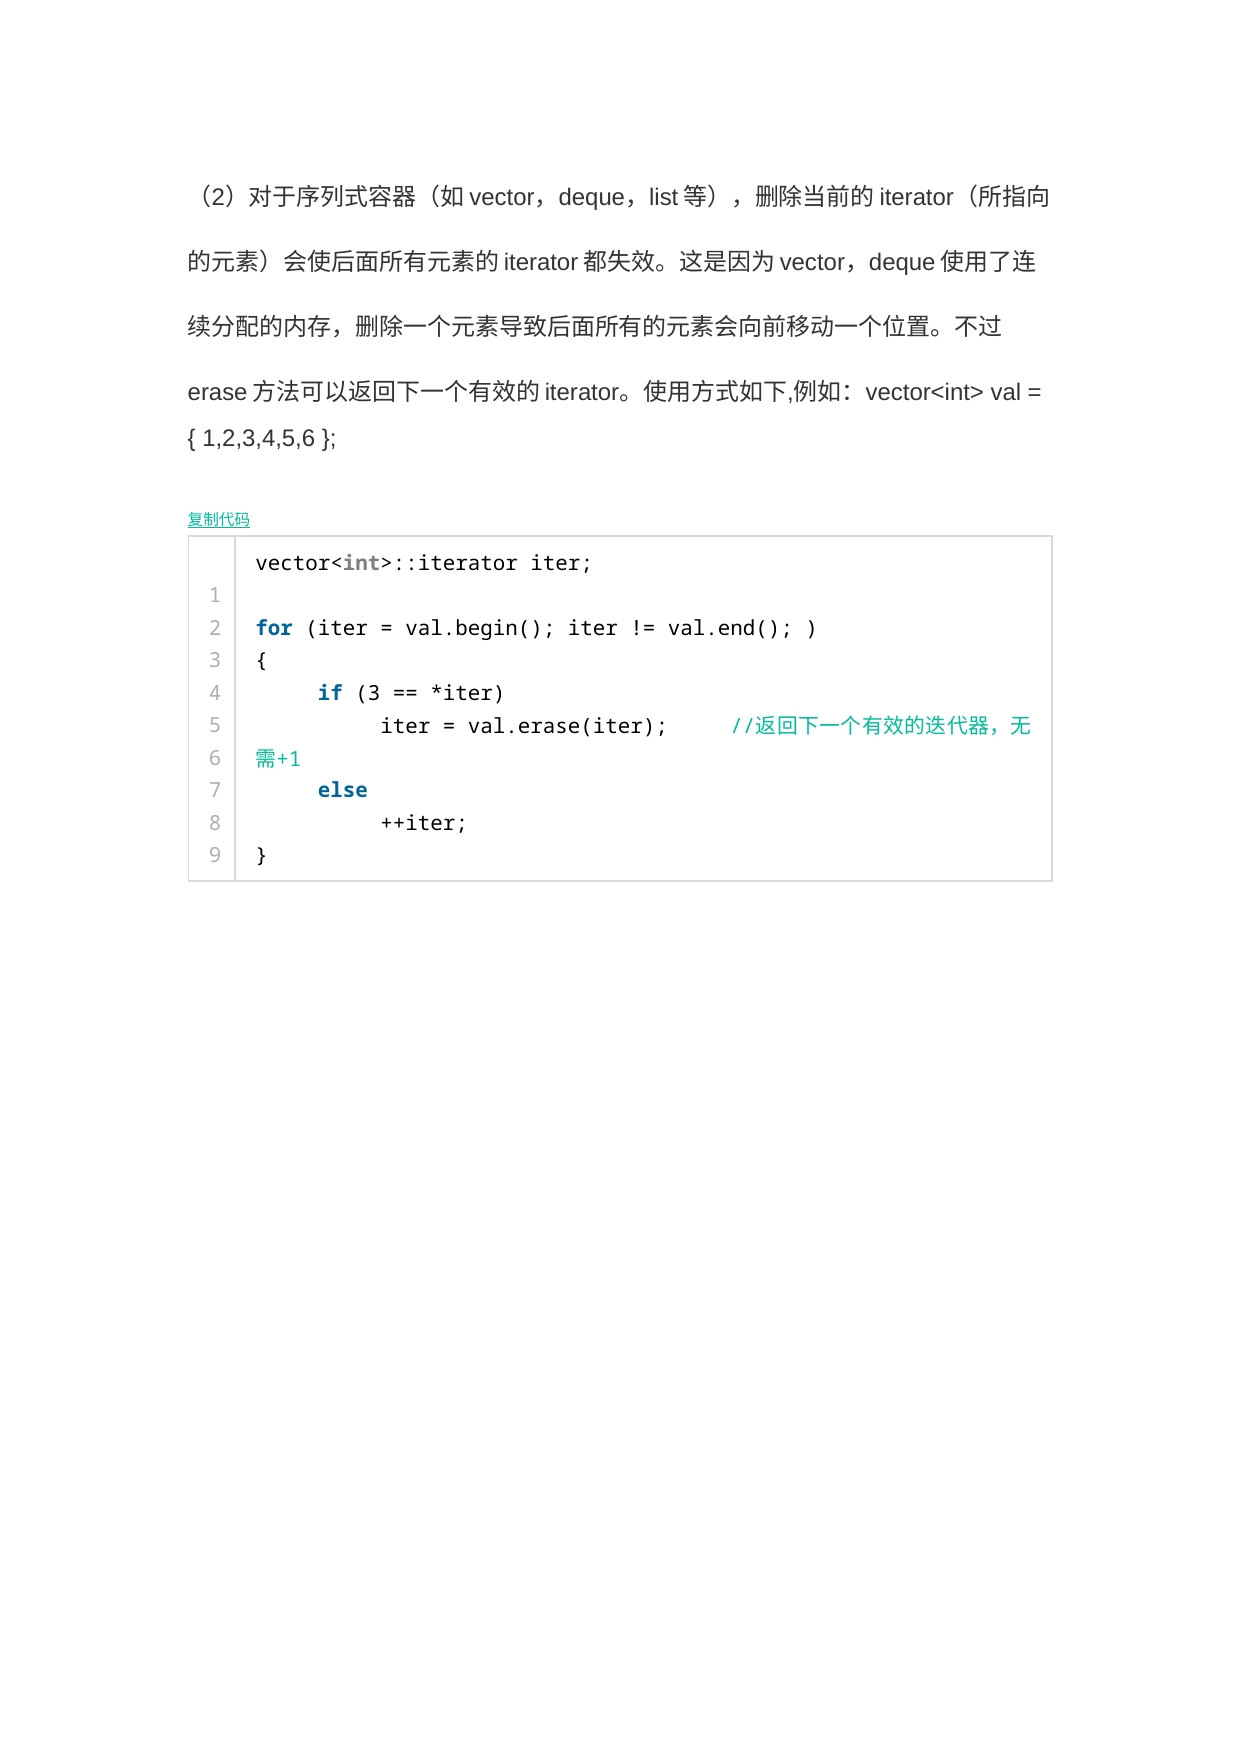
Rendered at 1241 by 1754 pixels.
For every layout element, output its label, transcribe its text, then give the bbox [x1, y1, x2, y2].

table_header 1 2 3 4 5 6 7 8 9 [189, 537, 234, 880]
table_header vector<int>::iterator iter; for (iter = val.begin(); iter != val.end(); ) { if (3 == *iter) iter = val.erase(iter); //返回下一个有效的迭代器，无需+1 else ++iter; } [236, 537, 1051, 880]
text （2）对于序列式容器（如vector，deque，list等），删除当前的iterator（所指向的元素）会使后面所有元素的iterator都失效。这是因为vector，deque使用了连续分配的内存，删除一个元素导致后面所有的元素会向前移动一个位置。不过erase方法可以返回下一个有效的iterator。使用方式如下,例如：vector<int> val = { 1,2,3,4,5,6 }; [187, 162, 1053, 454]
text 复制代码 [187, 503, 1053, 535]
